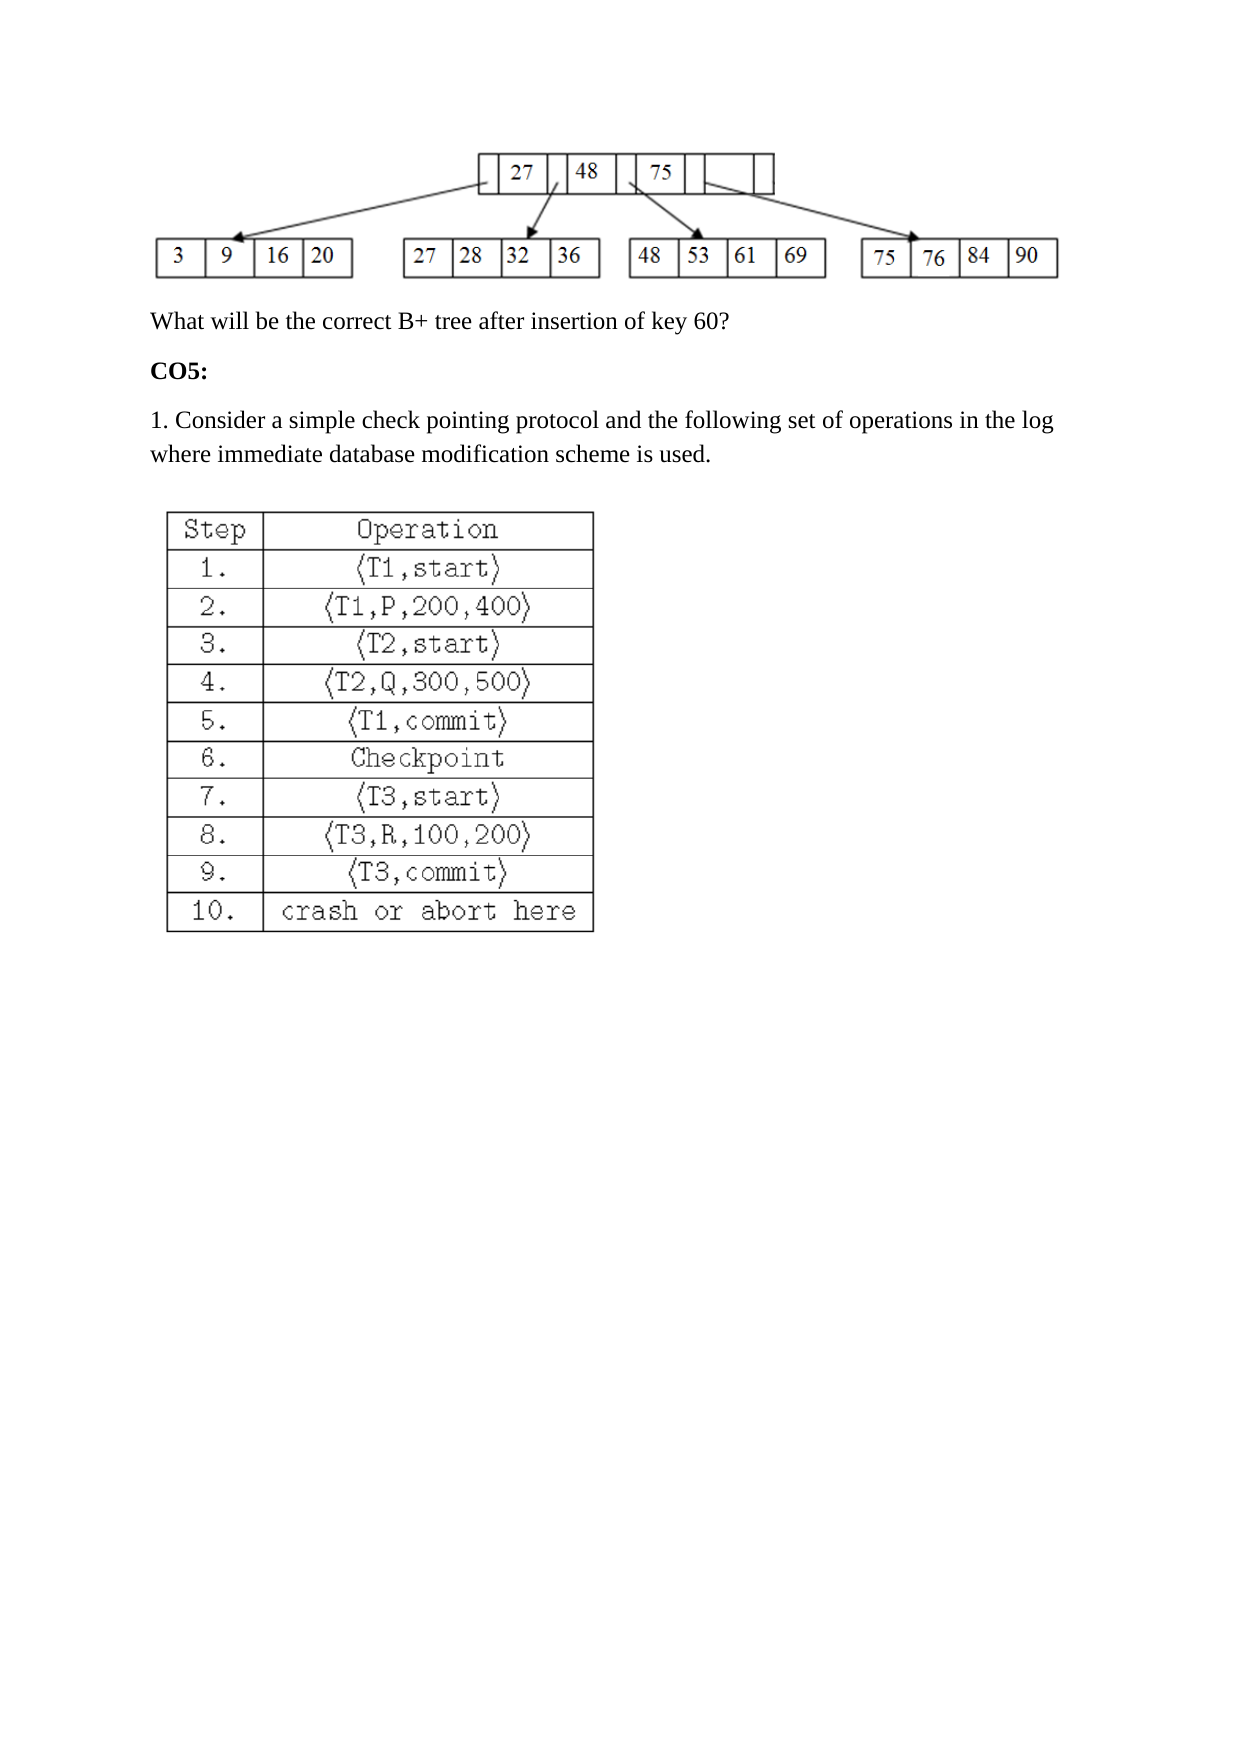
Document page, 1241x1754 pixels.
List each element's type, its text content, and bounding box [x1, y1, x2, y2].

text 1. Consider a simple check pointing protocol and the following set of operations in the log where immediate database modification scheme is used. [150, 406, 1090, 467]
text CO5: [150, 356, 1090, 385]
picture [150, 488, 603, 941]
text What will be the correct B+ tree after insertion of key 60? [150, 306, 1090, 335]
